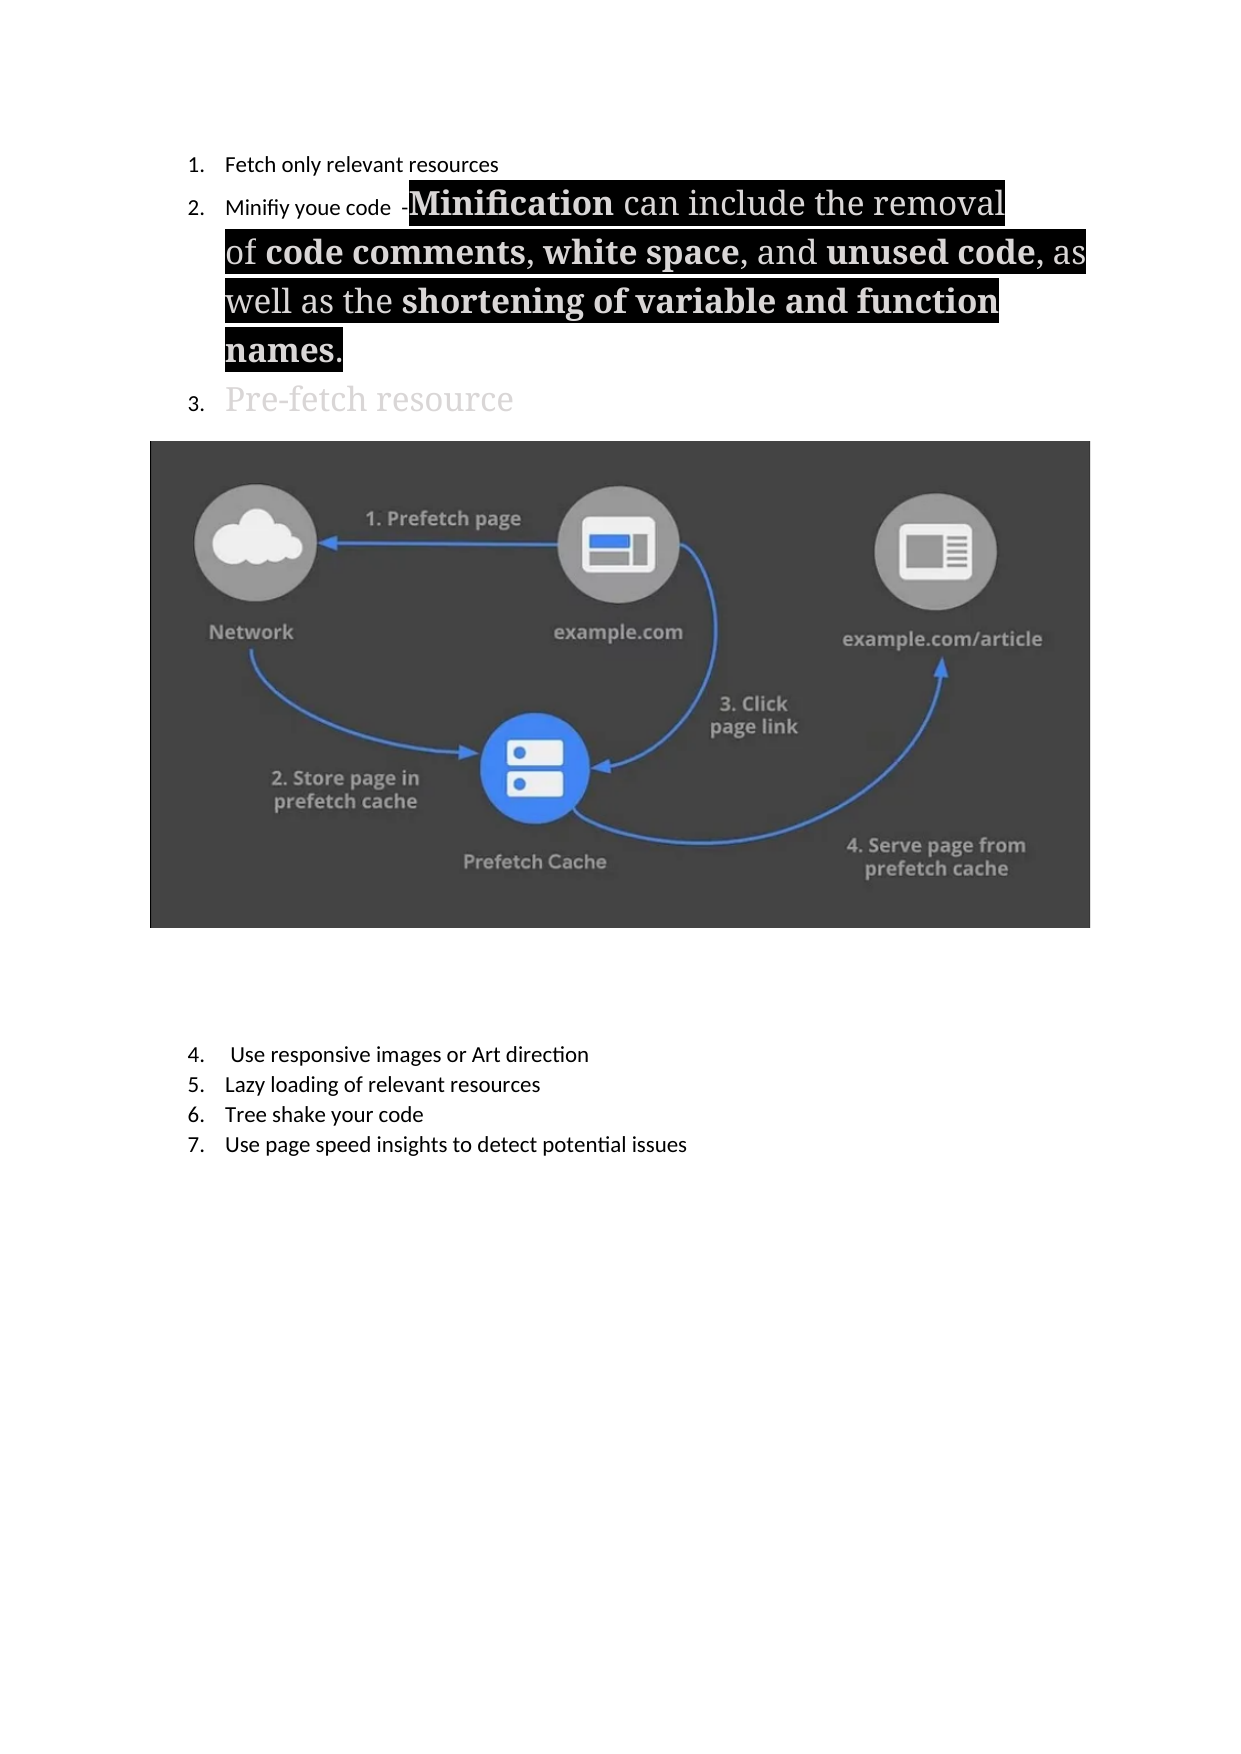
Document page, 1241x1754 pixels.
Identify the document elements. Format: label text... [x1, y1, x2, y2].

list Pre-fetch resource [187, 376, 1090, 421]
list Lazy loading of relevant resources [187, 1070, 1090, 1098]
list Use responsive images or Art direction [187, 1040, 1090, 1068]
picture [150, 441, 1091, 928]
list Tree shake your code [187, 1100, 1090, 1128]
list Fetch only relevant resources [187, 150, 1090, 178]
list Use page speed insights to detect potential issues [187, 1130, 1090, 1158]
list Minifiy youe code -Minification can include the removal of code comments, white space, and unused code, as well as the shortening of variable and function names. [187, 180, 1090, 372]
